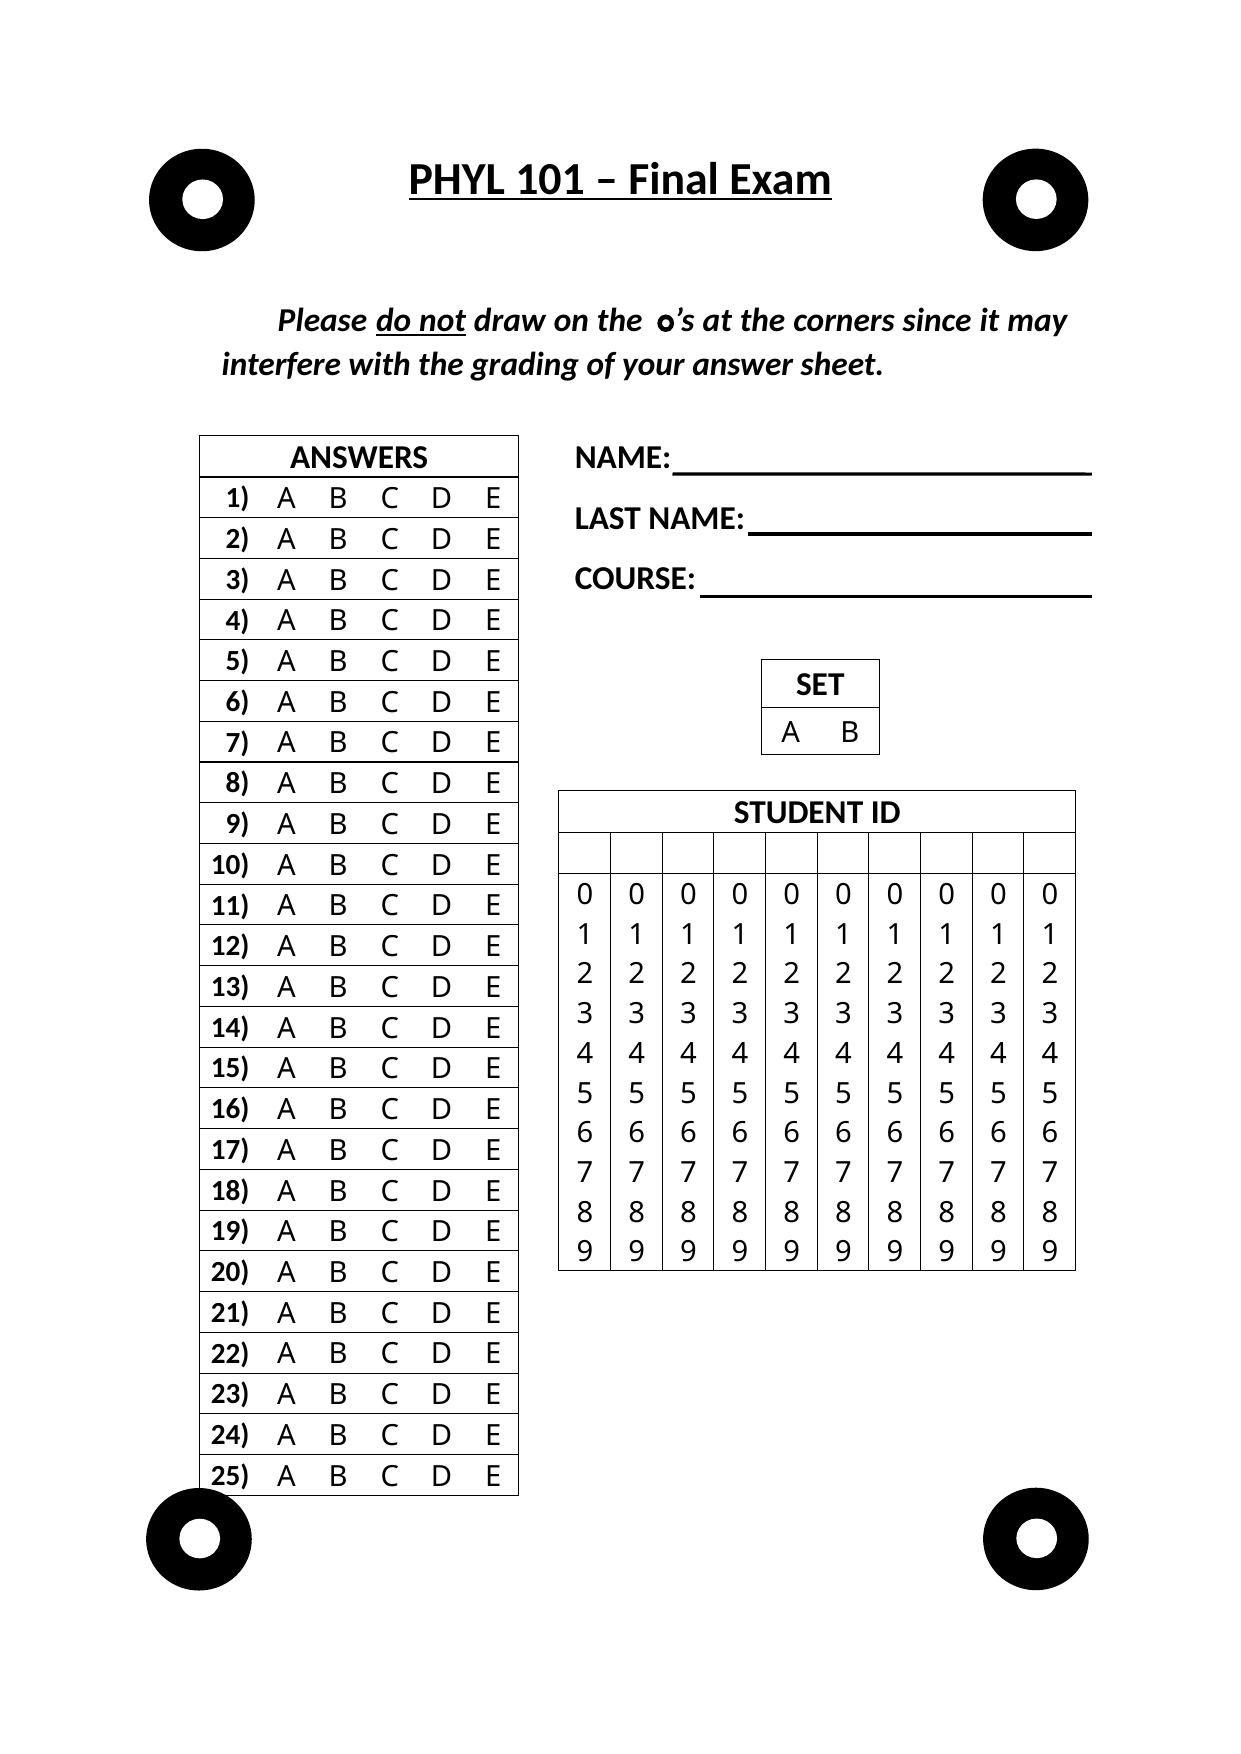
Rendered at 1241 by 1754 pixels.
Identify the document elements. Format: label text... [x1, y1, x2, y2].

table_cell A [260, 681, 312, 721]
table_cell 2 [559, 953, 610, 992]
table_cell 8 [611, 1191, 662, 1231]
table_cell C [364, 885, 415, 924]
table_cell 7 [921, 1151, 972, 1191]
table_cell E [467, 681, 518, 721]
table_cell 3 [818, 993, 868, 1032]
table_cell A [260, 1129, 312, 1169]
table_cell 8 [818, 1191, 868, 1231]
table_cell 3 [611, 993, 662, 1032]
table_cell B [312, 518, 364, 558]
table_cell B [312, 1292, 364, 1332]
table_header ANSWERS [200, 436, 518, 476]
table_cell 3 [1024, 993, 1075, 1032]
table_cell [766, 833, 817, 872]
table_cell 18) [200, 1170, 260, 1209]
table_cell [663, 833, 713, 872]
table_cell B [312, 600, 364, 639]
table_cell D [415, 844, 467, 884]
table_cell 5 [921, 1072, 972, 1112]
table_cell E [467, 1088, 518, 1128]
table_cell [714, 833, 765, 872]
table_cell 16) [200, 1088, 260, 1128]
table_cell 7 [1024, 1151, 1075, 1191]
table_cell 3 [973, 993, 1023, 1032]
table_cell B [312, 1333, 364, 1372]
table_cell 1 [973, 913, 1023, 953]
table_cell E [467, 1251, 518, 1291]
table_cell 2 [1024, 953, 1075, 992]
table_cell B [312, 1007, 364, 1047]
table_cell E [467, 722, 518, 761]
table_cell 1 [714, 913, 765, 953]
table_cell 6 [663, 1112, 713, 1151]
table_cell 5 [869, 1072, 920, 1112]
table_cell A [260, 1088, 312, 1128]
table_cell 4 [714, 1032, 765, 1072]
table_cell 2) [200, 518, 260, 558]
table_cell 5 [973, 1072, 1023, 1112]
table_cell A [260, 885, 312, 924]
table_cell 4 [559, 1032, 610, 1072]
table_cell 8 [766, 1191, 817, 1231]
table_cell D [415, 1170, 467, 1209]
table_cell D [415, 803, 467, 843]
table_cell C [364, 478, 415, 517]
table_cell B [312, 803, 364, 843]
table_cell C [364, 1414, 415, 1454]
table_cell E [467, 803, 518, 843]
table_cell B [312, 966, 364, 1006]
table_cell E [467, 1048, 518, 1087]
table_cell A [762, 708, 820, 754]
table_cell 2 [818, 953, 868, 992]
table_cell C [364, 518, 415, 558]
table_cell 9 [714, 1231, 765, 1270]
table_cell C [364, 803, 415, 843]
table_cell D [415, 640, 467, 680]
table_cell 7 [663, 1151, 713, 1191]
table_cell E [467, 844, 518, 884]
table_cell E [467, 559, 518, 598]
table_cell D [415, 559, 467, 598]
table_cell 4) [200, 600, 260, 639]
table_cell D [415, 763, 467, 802]
table_cell 6 [766, 1112, 817, 1151]
table_cell B [312, 763, 364, 802]
table_cell D [415, 1211, 467, 1250]
table_cell C [364, 722, 415, 761]
table_cell E [467, 640, 518, 680]
table_cell 12) [200, 925, 260, 965]
table_cell [818, 833, 868, 872]
table_header STUDENT ID [559, 791, 1075, 832]
table_cell 8 [973, 1191, 1023, 1231]
table_cell B [312, 1048, 364, 1087]
table_cell B [312, 1129, 364, 1169]
table_cell 3 [766, 993, 817, 1032]
table_cell C [364, 640, 415, 680]
table_cell 4 [973, 1032, 1023, 1072]
table_cell 0 [766, 874, 817, 913]
table_cell 9 [818, 1231, 868, 1270]
table_cell 9 [766, 1231, 817, 1270]
table_cell B [312, 1251, 364, 1291]
table_cell D [415, 722, 467, 761]
table_cell B [312, 1455, 364, 1494]
table_cell D [415, 600, 467, 639]
table_cell A [260, 763, 312, 802]
table_cell C [364, 844, 415, 884]
table_cell E [467, 1333, 518, 1372]
table_cell A [260, 600, 312, 639]
table_cell E [467, 1414, 518, 1454]
table_cell B [312, 844, 364, 884]
table_cell 0 [714, 874, 765, 913]
table_cell D [415, 1292, 467, 1332]
table_cell A [260, 1414, 312, 1454]
table_cell 3 [663, 993, 713, 1032]
table_cell D [415, 518, 467, 558]
table_cell D [415, 1374, 467, 1413]
table_cell 1 [559, 913, 610, 953]
table_cell 0 [869, 874, 920, 913]
table_cell A [260, 1374, 312, 1413]
table_cell D [415, 925, 467, 965]
table_cell 4 [663, 1032, 713, 1072]
table_cell D [415, 1251, 467, 1291]
table_cell 1 [818, 913, 868, 953]
table_cell D [415, 1455, 467, 1494]
table_cell A [260, 1455, 312, 1494]
table_cell 8 [1024, 1191, 1075, 1231]
table_header SET [762, 660, 879, 707]
table_cell 3) [200, 559, 260, 598]
table_cell E [467, 1170, 518, 1209]
text PHYL 101 – Final Exam [1052, 150, 1090, 206]
table_cell 2 [714, 953, 765, 992]
table_cell A [260, 844, 312, 884]
table_cell 5 [611, 1072, 662, 1112]
table_cell 14) [200, 1007, 260, 1047]
table_cell 6 [869, 1112, 920, 1151]
table_cell 2 [869, 953, 920, 992]
table_cell A [260, 518, 312, 558]
table_cell E [467, 1007, 518, 1047]
table_cell A [260, 640, 312, 680]
table_cell 6 [921, 1112, 972, 1151]
table_cell 2 [973, 953, 1023, 992]
table_cell [921, 833, 972, 872]
table_cell A [260, 478, 312, 517]
table_cell E [467, 763, 518, 802]
table_cell A [260, 1048, 312, 1087]
table_cell E [467, 885, 518, 924]
table_cell D [415, 1414, 467, 1454]
table_cell 0 [818, 874, 868, 913]
table_cell 7 [766, 1151, 817, 1191]
table_cell 10) [200, 844, 260, 884]
table_cell 4 [766, 1032, 817, 1072]
table_cell 1) [200, 478, 260, 517]
table_cell [611, 833, 662, 872]
table_cell 9 [611, 1231, 662, 1270]
table_cell 1 [611, 913, 662, 953]
table_cell 1 [921, 913, 972, 953]
table_cell 5) [200, 640, 260, 680]
table_cell 1 [663, 913, 713, 953]
table_cell B [312, 885, 364, 924]
table_cell 4 [611, 1032, 662, 1072]
table_cell 4 [1024, 1032, 1075, 1072]
table_cell B [312, 1374, 364, 1413]
table_cell A [260, 1211, 312, 1250]
table_cell 7) [200, 722, 260, 761]
table_cell 5 [766, 1072, 817, 1112]
table_cell [869, 833, 920, 872]
table_cell E [467, 1374, 518, 1413]
table_cell 9 [1024, 1231, 1075, 1270]
table_cell D [415, 966, 467, 1006]
table_cell 9 [559, 1231, 610, 1270]
table_cell C [364, 600, 415, 639]
table_cell C [364, 1129, 415, 1169]
table_cell 4 [921, 1032, 972, 1072]
table_cell 11) [200, 885, 260, 924]
table_cell 3 [921, 993, 972, 1032]
table_cell C [364, 763, 415, 802]
table_cell 4 [818, 1032, 868, 1072]
table_cell 8 [559, 1191, 610, 1231]
table_cell 5 [714, 1072, 765, 1112]
table_cell D [415, 478, 467, 517]
table_cell E [467, 966, 518, 1006]
table_cell 21) [200, 1292, 260, 1332]
table_cell 8 [869, 1191, 920, 1231]
table_cell 15) [200, 1048, 260, 1087]
table_cell A [260, 966, 312, 1006]
table_cell D [415, 1048, 467, 1087]
table_cell 0 [1024, 874, 1075, 913]
table_cell 7 [714, 1151, 765, 1191]
table_cell C [364, 559, 415, 598]
table_cell A [260, 803, 312, 843]
table_cell 9 [973, 1231, 1023, 1270]
table_cell C [364, 1170, 415, 1209]
table_cell C [364, 966, 415, 1006]
text PHYL 101 – Final Exam [150, 150, 186, 186]
table_cell 6 [559, 1112, 610, 1151]
table_cell B [312, 722, 364, 761]
table_cell 19) [200, 1211, 260, 1250]
table_cell B [312, 681, 364, 721]
table_cell E [467, 1455, 518, 1494]
table_cell E [467, 600, 518, 639]
table_cell 8 [921, 1191, 972, 1231]
table_cell C [364, 925, 415, 965]
table_cell [1024, 833, 1075, 872]
table_cell C [364, 1007, 415, 1047]
table_cell 6) [200, 681, 260, 721]
table_cell 1 [766, 913, 817, 953]
table_cell D [415, 681, 467, 721]
table_cell [559, 833, 610, 872]
table_cell 7 [973, 1151, 1023, 1191]
table_cell C [364, 1211, 415, 1250]
table_cell B [312, 1088, 364, 1128]
table_cell A [260, 559, 312, 598]
table_cell 5 [663, 1072, 713, 1112]
table_cell E [467, 1292, 518, 1332]
table_cell 1 [869, 913, 920, 953]
text PHYL 101 – Final Exam [218, 150, 1019, 206]
table_cell 20) [200, 1251, 260, 1291]
table_cell 4 [869, 1032, 920, 1072]
table_cell C [364, 681, 415, 721]
table_cell C [364, 1455, 415, 1494]
table_cell 2 [611, 953, 662, 992]
table_cell A [260, 1292, 312, 1332]
table_cell 6 [973, 1112, 1023, 1151]
table_cell 5 [1024, 1072, 1075, 1112]
table_cell 7 [818, 1151, 868, 1191]
table_cell C [364, 1088, 415, 1128]
table_cell 6 [818, 1112, 868, 1151]
table_cell B [312, 1211, 364, 1250]
table_cell E [467, 925, 518, 965]
table_cell 25) [200, 1455, 260, 1494]
table_cell 5 [559, 1072, 610, 1112]
table_cell E [467, 478, 518, 517]
table_cell B [312, 925, 364, 965]
table_cell 8 [663, 1191, 713, 1231]
table_cell 24) [200, 1414, 260, 1454]
table_cell 0 [611, 874, 662, 913]
table_cell C [364, 1251, 415, 1291]
table_cell E [467, 1129, 518, 1169]
table_cell E [467, 518, 518, 558]
table_cell D [415, 1007, 467, 1047]
table_cell B [312, 1170, 364, 1209]
table_cell D [415, 885, 467, 924]
table_cell 3 [559, 993, 610, 1032]
table_cell 8 [714, 1191, 765, 1231]
table_cell A [260, 925, 312, 965]
table_cell D [415, 1129, 467, 1169]
table_cell 6 [714, 1112, 765, 1151]
table_cell 2 [766, 953, 817, 992]
table_cell E [467, 1211, 518, 1250]
table_cell A [260, 1333, 312, 1372]
table_cell A [260, 1170, 312, 1209]
table_cell 7 [559, 1151, 610, 1191]
table_cell 3 [869, 993, 920, 1032]
table_cell 2 [663, 953, 713, 992]
table_cell A [260, 1251, 312, 1291]
table_cell 22) [200, 1333, 260, 1372]
table_cell C [364, 1048, 415, 1087]
table_cell 7 [869, 1151, 920, 1191]
table_cell D [415, 1088, 467, 1128]
table_cell 9) [200, 803, 260, 843]
table_cell B [312, 640, 364, 680]
table_cell 7 [611, 1151, 662, 1191]
table_cell 13) [200, 966, 260, 1006]
table_cell 0 [973, 874, 1023, 913]
table_cell B [312, 559, 364, 598]
table_cell C [364, 1292, 415, 1332]
table_cell B [312, 478, 364, 517]
table_cell 0 [921, 874, 972, 913]
table_cell A [260, 722, 312, 761]
table_cell 9 [921, 1231, 972, 1270]
table_cell B [312, 1414, 364, 1454]
table_cell [973, 833, 1023, 872]
table_cell 17) [200, 1129, 260, 1169]
table_cell 9 [663, 1231, 713, 1270]
table_cell 9 [869, 1231, 920, 1270]
table_cell 1 [1024, 913, 1075, 953]
table_cell 0 [559, 874, 610, 913]
table_cell C [364, 1333, 415, 1372]
table_cell 2 [921, 953, 972, 992]
table_cell 5 [818, 1072, 868, 1112]
table_cell 0 [663, 874, 713, 913]
table_cell 6 [611, 1112, 662, 1151]
table_cell 6 [1024, 1112, 1075, 1151]
table_cell B [820, 708, 879, 754]
table_cell C [364, 1374, 415, 1413]
table_cell 3 [714, 993, 765, 1032]
table_cell A [260, 1007, 312, 1047]
table_cell D [415, 1333, 467, 1372]
table_cell 8) [200, 763, 260, 802]
table_cell 23) [200, 1374, 260, 1413]
